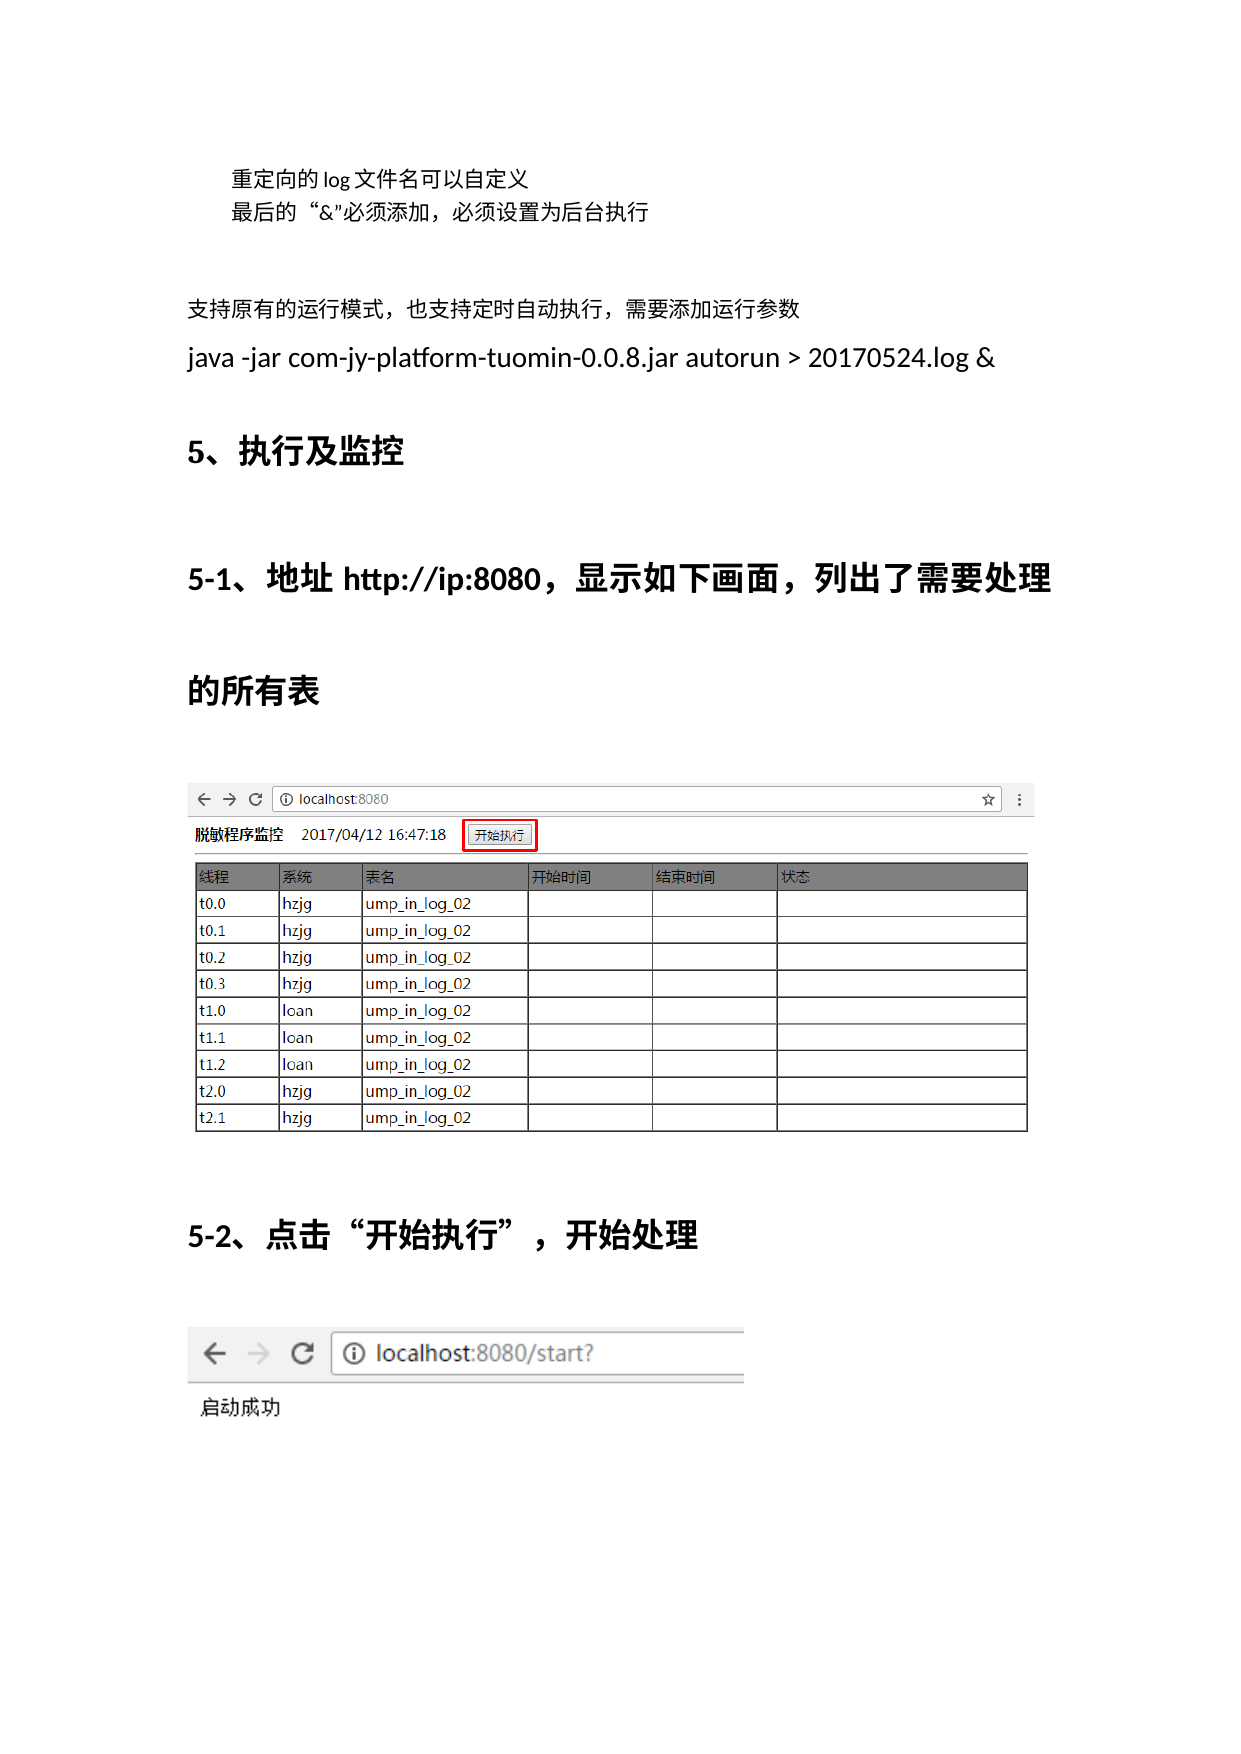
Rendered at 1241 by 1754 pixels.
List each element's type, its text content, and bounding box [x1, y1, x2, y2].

subtitle 5-1、地址 http://ip:8080，显示如下画面，列出了需要处理的所有表 [187, 544, 1053, 721]
text java -jar com-jy-platform-tuomin-0.0.8.jar autorun > 20170524.log & [187, 324, 1053, 389]
picture [187, 783, 1035, 1146]
subtitle 5、执行及监控 [187, 417, 1053, 482]
text 重定向的log文件名可以自定义 [187, 162, 1053, 194]
text 最后的“&”必须添加，必须设置为后台执行 [187, 194, 1053, 227]
subtitle 5-2、点击“开始执行”，开始处理 [187, 1200, 1053, 1265]
text 支持原有的运行模式，也支持定时自动执行，需要添加运行参数 [187, 292, 1053, 324]
picture [187, 1327, 744, 1484]
